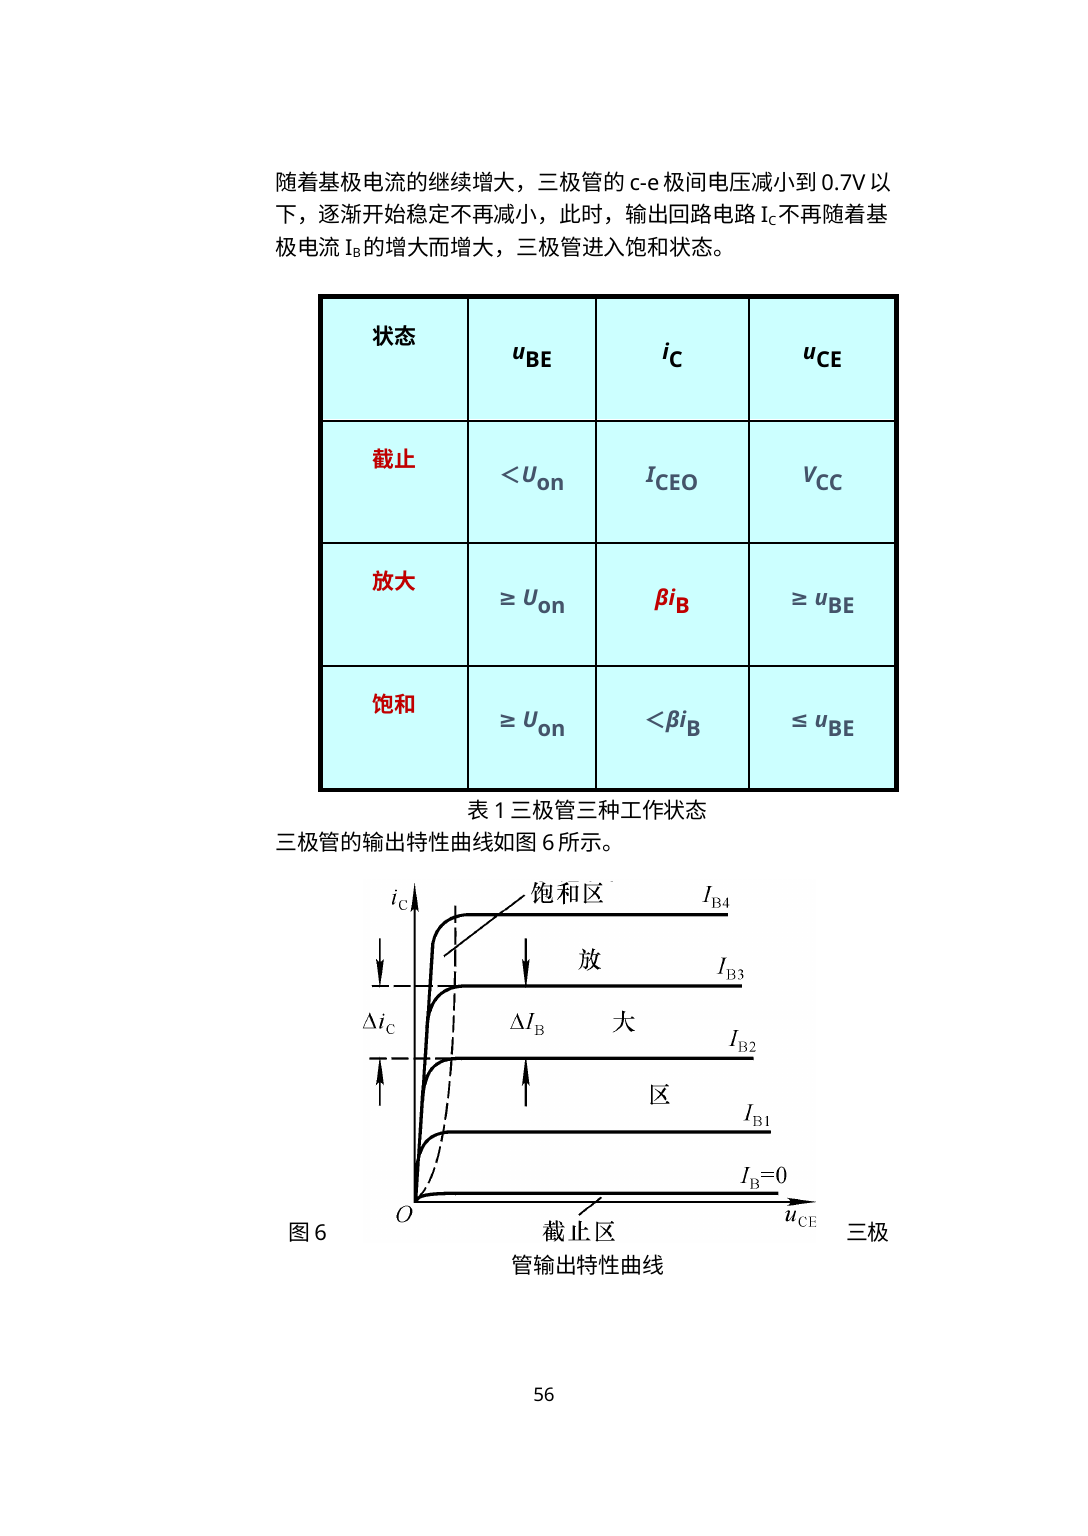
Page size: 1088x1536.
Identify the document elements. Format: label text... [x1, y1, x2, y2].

list 三极管的输出特性曲线如图6所示。 [275, 825, 900, 857]
table_header uCE [750, 299, 894, 419]
list 随着基极电流的继续增大，三极管的c-e极间电压减小到0.7V以下，逐渐开始稳定不再减小，此时，输出回路电路IC不再随着基极电流IB的增大而增大，三极管进入饱和状态。 [275, 164, 900, 262]
table_header uBE [469, 299, 595, 419]
table_cell ＜βiB [597, 667, 748, 788]
table_cell ≥ Uon [469, 667, 595, 788]
table_header 状态 [323, 299, 467, 419]
table_cell ≥ Uon [469, 544, 595, 665]
table_cell 截止 [323, 422, 467, 542]
list 表1三极管三种工作状态 [275, 792, 900, 825]
table_cell ICEO [597, 422, 748, 542]
table_cell 放大 [323, 544, 467, 665]
list 图6三极管输出特性曲线 [275, 1215, 900, 1280]
table_cell VCC [750, 422, 894, 542]
table_cell ≥ uBE [750, 544, 894, 665]
table_cell 饱和 [323, 667, 467, 788]
table_cell ≤ uBE [750, 667, 894, 788]
table_cell ＜Uon [469, 422, 595, 542]
table_cell βiB [597, 544, 748, 665]
table_header iC [597, 299, 748, 419]
